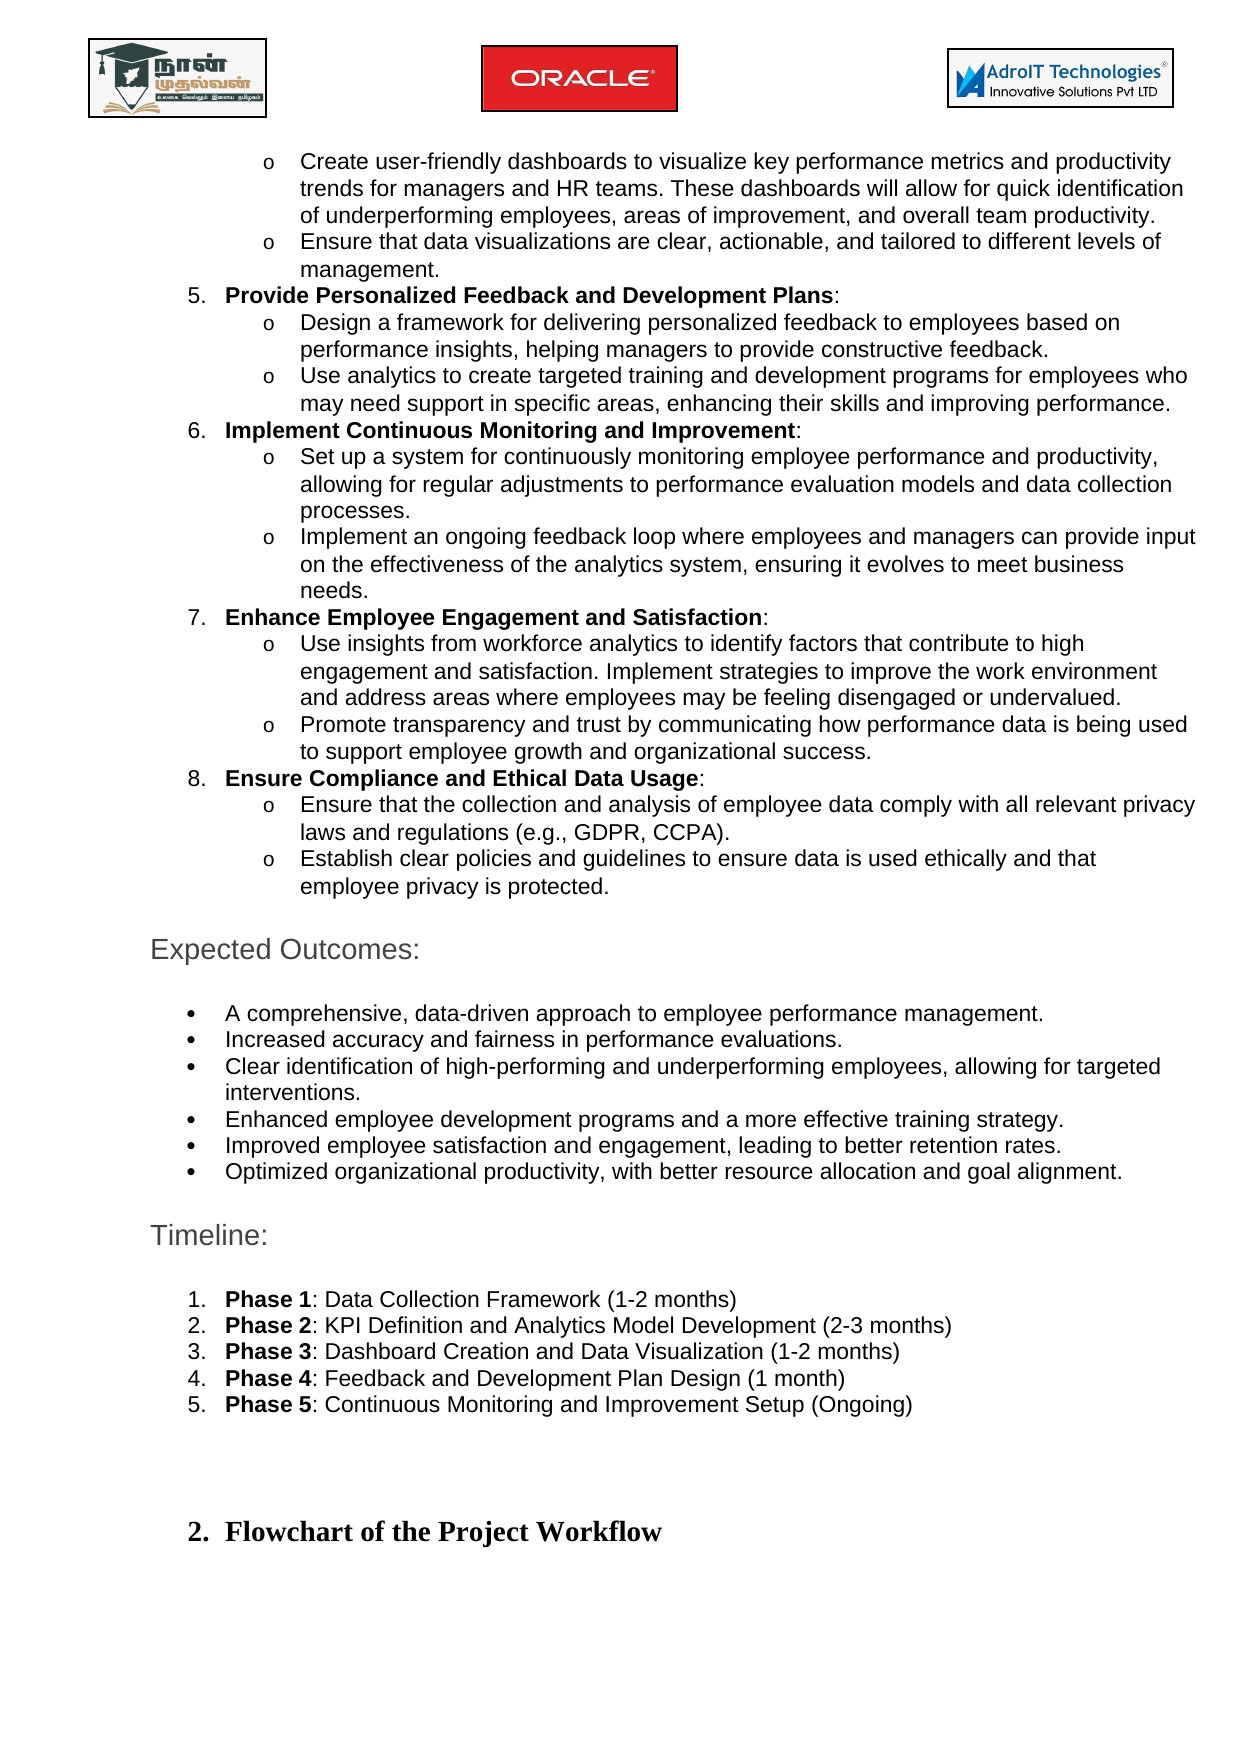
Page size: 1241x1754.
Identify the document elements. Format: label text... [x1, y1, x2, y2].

list Enhance Employee Engagement and Satisfaction: [187, 604, 1198, 630]
list Phase 4: Feedback and Development Plan Design (1 month) [187, 1365, 1198, 1391]
list Ensure that data visualizations are clear, actionable, and tailored to different levels of management. [262, 228, 1198, 282]
list Ensure that the collection and analysis of employee data comply with all relevant privacy laws and regulations (e.g., GDPR, CCPA). [262, 791, 1198, 845]
list Use analytics to create targeted training and development programs for employees who may need support in specific areas, enhancing their skills and improving performance. [262, 362, 1198, 417]
list Improved employee satisfaction and engagement, leading to better retention rates. [187, 1132, 1198, 1158]
list Implement an ongoing feedback loop where employees and managers can provide input on the effectiveness of the analytics system, ensuring it evolves to meet business needs. [262, 523, 1198, 604]
list Create user-friendly dashboards to visualize key performance metrics and productivity trends for managers and HR teams. These dashboards will allow for quick identification of underperforming employees, areas of improvement, and overall team productivity. [262, 148, 1198, 228]
list Use insights from workforce analytics to identify factors that contribute to high engagement and satisfaction. Implement strategies to improve the work environment and address areas where employees may be feeling disengaged or undervalued. [262, 630, 1198, 711]
picture [949, 50, 1172, 106]
list Phase 1: Data Collection Framework (1-2 months) [187, 1286, 1198, 1312]
list Establish clear policies and guidelines to ensure data is used ethically and that employee privacy is protected. [262, 845, 1198, 899]
subtitle Timeline: [150, 1218, 1198, 1251]
list Promote transparency and trust by communicating how performance data is being used to support employee growth and organizational success. [262, 711, 1198, 764]
list Ensure Compliance and Ethical Data Usage: [187, 764, 1198, 791]
list Implement Continuous Monitoring and Improvement: [187, 417, 1198, 443]
list Phase 2: KPI Definition and Analytics Model Development (2-3 months) [187, 1312, 1198, 1338]
list Clear identification of high-performing and underperforming employees, allowing for targeted interventions. [187, 1053, 1198, 1106]
picture [90, 40, 265, 116]
list Provide Personalized Feedback and Development Plans: [187, 282, 1198, 308]
picture [483, 47, 676, 110]
list Set up a system for continuously monitoring employee performance and productivity, allowing for regular adjustments to performance evaluation models and data collection processes. [262, 443, 1198, 523]
list Enhanced employee development programs and a more effective training strategy. [187, 1106, 1198, 1132]
list Phase 5: Continuous Monitoring and Improvement Setup (Ongoing) [187, 1391, 1198, 1417]
subtitle Flowchart of the Project Workflow [187, 1514, 1198, 1548]
list A comprehensive, data-driven approach to employee performance management. [187, 1000, 1198, 1026]
list Increased accuracy and fairness in performance evaluations. [187, 1026, 1198, 1053]
list Phase 3: Dashboard Creation and Data Visualization (1-2 months) [187, 1338, 1198, 1365]
subtitle Expected Outcomes: [150, 932, 1198, 966]
list Design a framework for delivering personalized feedback to employees based on performance insights, helping managers to provide constructive feedback. [262, 308, 1198, 362]
list Optimized organizational productivity, with better resource allocation and goal alignment. [187, 1158, 1198, 1184]
